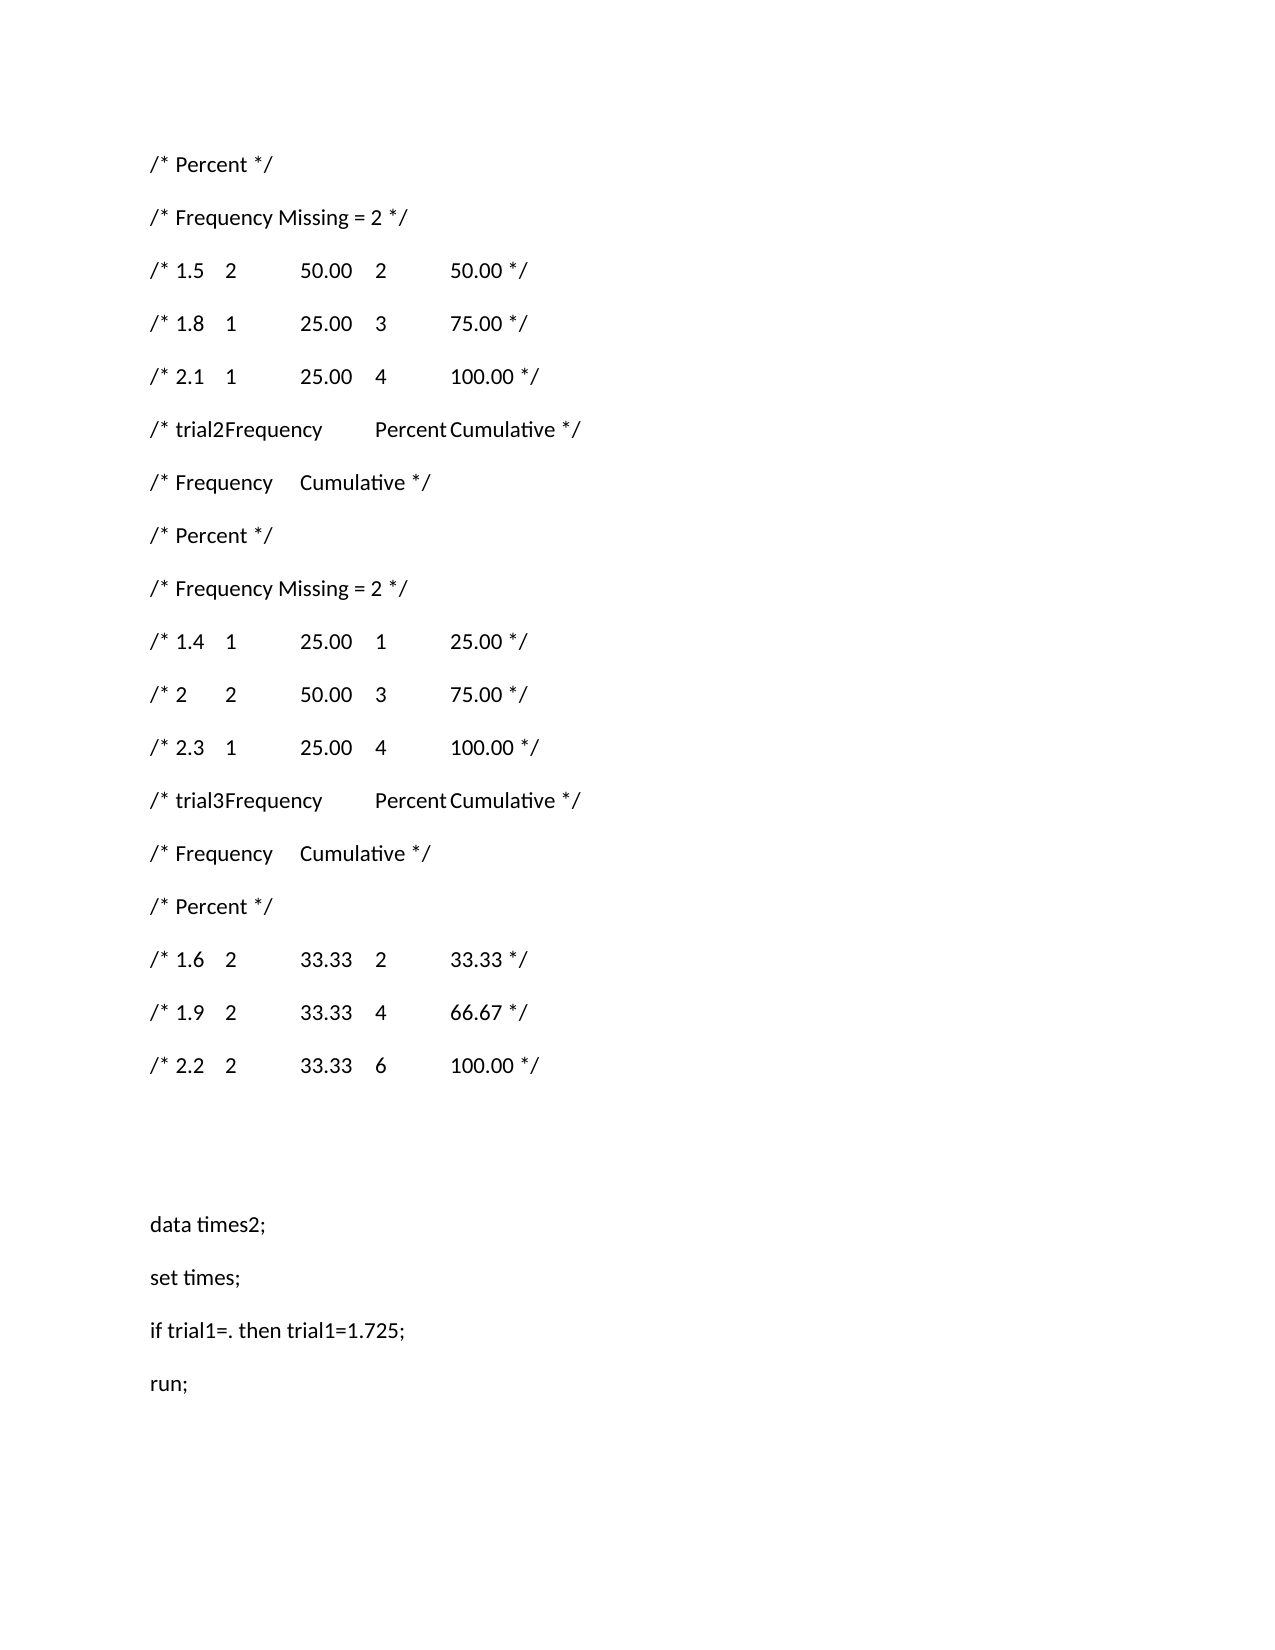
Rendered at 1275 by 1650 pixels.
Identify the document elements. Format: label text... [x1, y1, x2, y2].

text data times2; [150, 1210, 1125, 1238]
text /* 2 2 50.00 3 75.00 */ [150, 680, 1125, 708]
text /* 2.2 2 33.33 6 100.00 */ [150, 1051, 1125, 1079]
text /* 2.1 1 25.00 4 100.00 */ [150, 362, 1125, 390]
text /* Percent */ [150, 521, 1125, 549]
text /* Frequency Cumulative */ [150, 468, 1125, 496]
text /* 2.3 1 25.00 4 100.00 */ [150, 733, 1125, 761]
text /* Percent */ [150, 892, 1125, 920]
text /* Frequency Missing = 2 */ [150, 574, 1125, 602]
text /* 1.8 1 25.00 3 75.00 */ [150, 309, 1125, 337]
text /* Frequency Cumulative */ [150, 839, 1125, 867]
text /* 1.6 2 33.33 2 33.33 */ [150, 945, 1125, 973]
text /* Frequency Missing = 2 */ [150, 203, 1125, 231]
text /* 1.9 2 33.33 4 66.67 */ [150, 998, 1125, 1026]
text /* 1.4 1 25.00 1 25.00 */ [150, 627, 1125, 655]
text run; [150, 1369, 1125, 1397]
text /* trial2 Frequency Percent Cumulative */ [150, 415, 1125, 443]
text if trial1=. then trial1=1.725; [150, 1316, 1125, 1344]
text /* 1.5 2 50.00 2 50.00 */ [150, 256, 1125, 284]
text /* Percent */ [150, 150, 1125, 178]
text /* trial3 Frequency Percent Cumulative */ [150, 786, 1125, 814]
text set times; [150, 1263, 1125, 1291]
